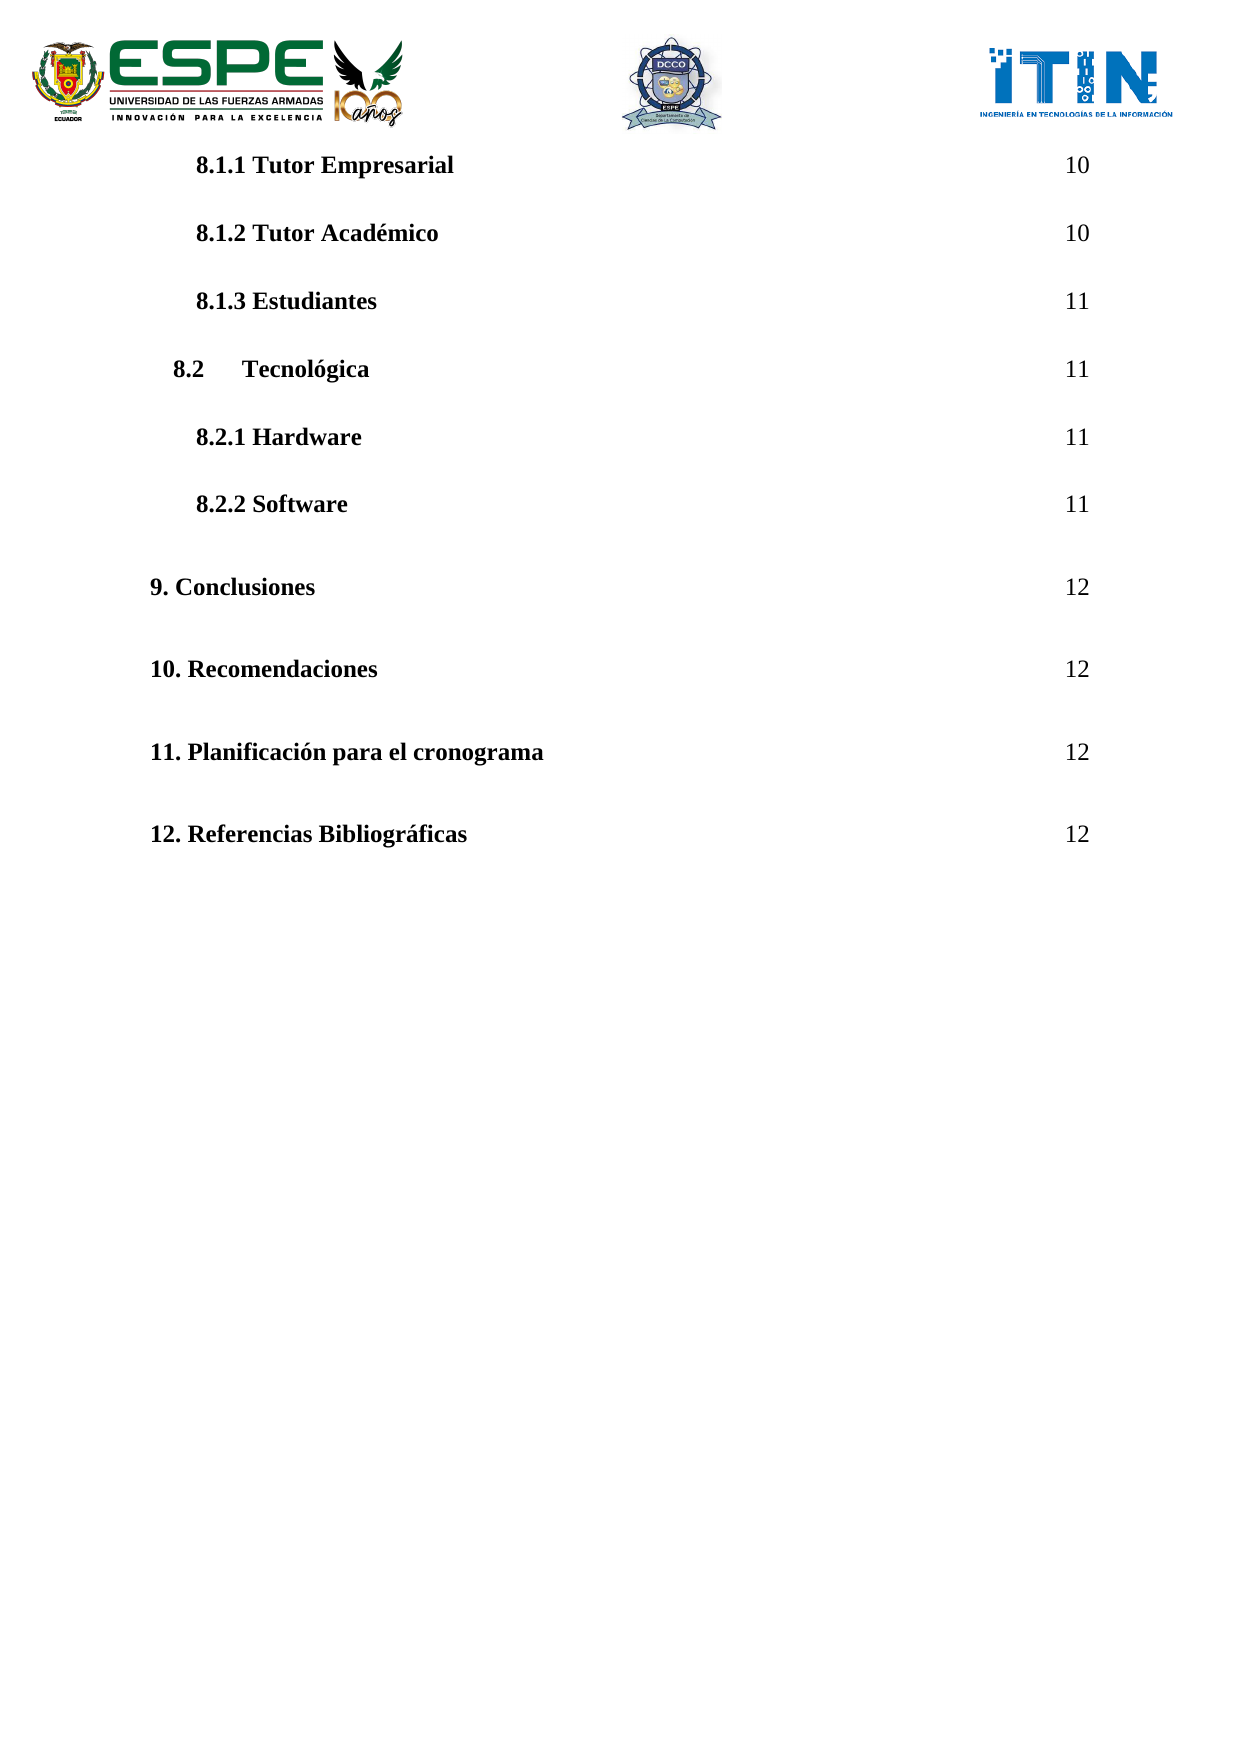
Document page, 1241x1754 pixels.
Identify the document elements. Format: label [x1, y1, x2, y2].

picture [976, 40, 1175, 124]
picture [621, 34, 722, 134]
picture [25, 33, 412, 133]
